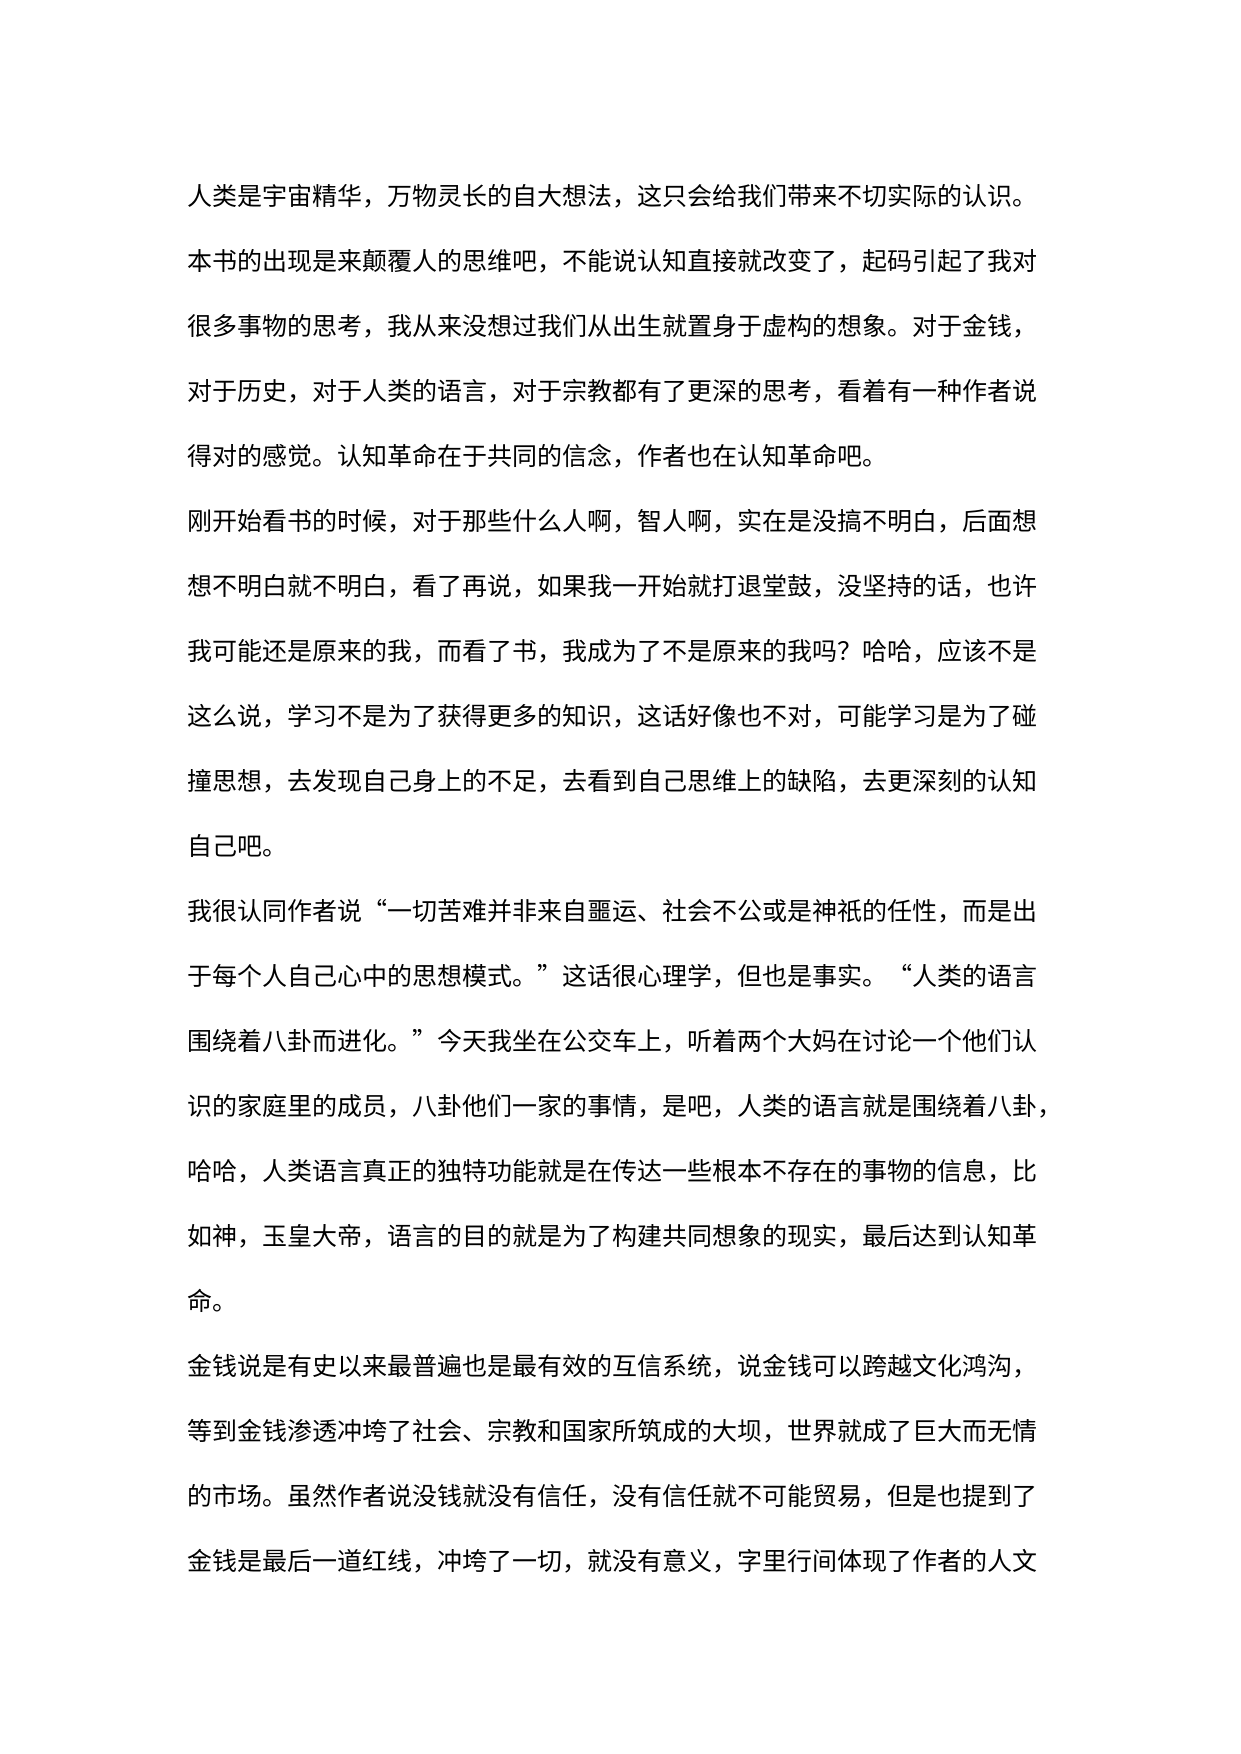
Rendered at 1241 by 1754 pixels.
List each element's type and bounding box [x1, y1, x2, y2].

text [187, 162, 1053, 1592]
